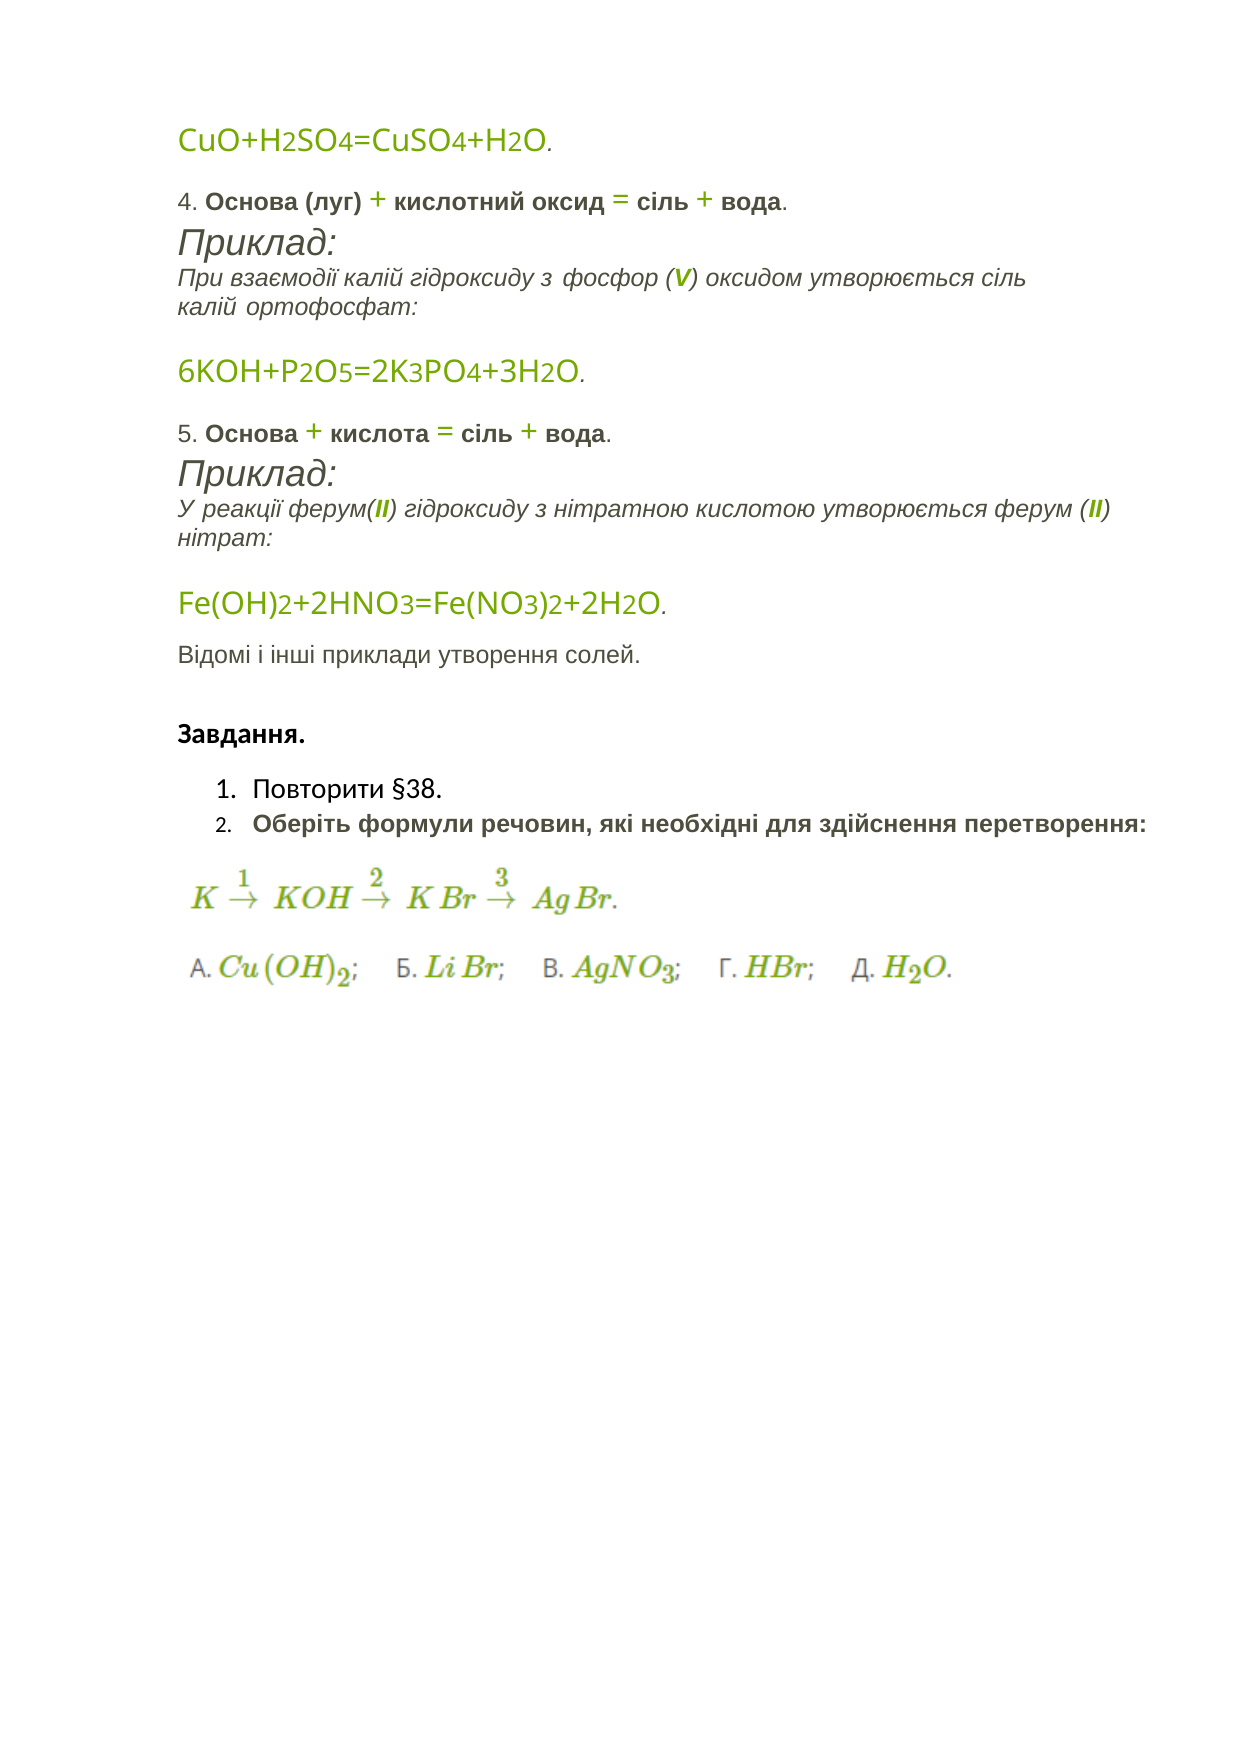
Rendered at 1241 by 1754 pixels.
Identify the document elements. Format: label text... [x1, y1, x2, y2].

text 5. Основа + кислота = сіль + вода. [177, 409, 1152, 451]
text Відомі і інші приклади утворення солей. [177, 640, 1152, 669]
list Повторити §38. [215, 771, 1152, 806]
text При взаємодії калій гідроксиду з фосфор (V) оксидом утворюється сіль калій ортофосфат: [177, 263, 1152, 321]
text 4. Основа (луг) + кислотний оксид = сіль + вода. [177, 177, 1152, 220]
text 6KOH+P2O5=2K3PO4+3H2O. [177, 349, 1152, 392]
list Оберіть формули речовин, які необхідні для здійснення перетворення: [215, 809, 1152, 838]
text Приклад: [177, 451, 1152, 494]
text У реакції ферум(II) гідроксиду з нітратною кислотою утворюється ферум (II) нітрат: [177, 494, 1152, 552]
text Завдання. [177, 716, 1152, 751]
text Приклад: [177, 220, 1152, 263]
picture [177, 857, 1004, 1015]
text Fe(OH)2+2HNO3=Fe(NO3)2+2H2O. [177, 581, 1152, 623]
text CuO+H2SO4=CuSO4+H2O. [177, 118, 1152, 161]
